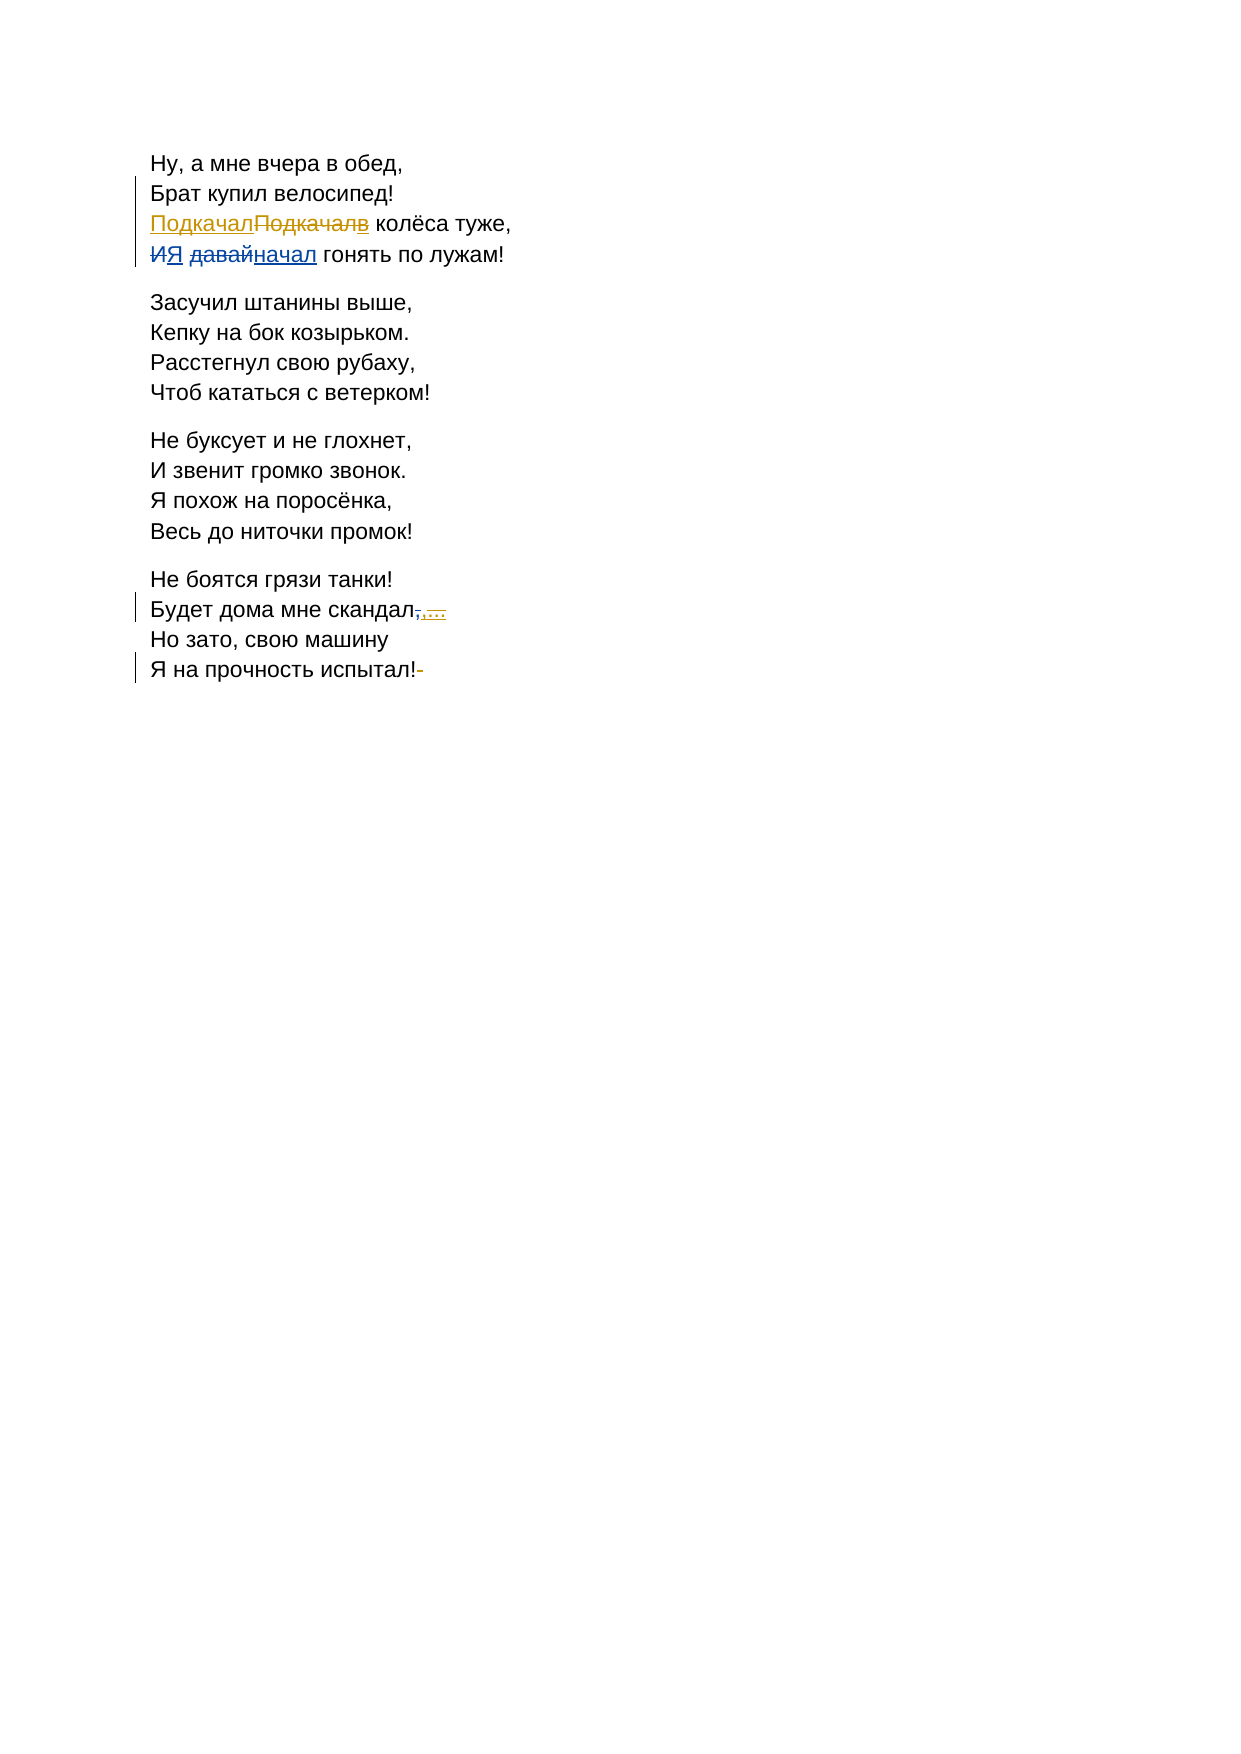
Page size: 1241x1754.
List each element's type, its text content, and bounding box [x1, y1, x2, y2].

text Не боятся грязи танки! Будет дома мне скандал Но зато, свою машину Я на прочность испытал! [150, 566, 1090, 683]
text Ну, а мне вчера в обед, Брат купил велосипед! колёса туже, гонять по лужам! [150, 150, 1090, 267]
text Засучил штанины выше, Кепку на бок козырьком. Расстегнул свою рубаху, Чтоб кататься с ветерком! [150, 288, 1090, 406]
text Не буксует и не глохнет, И звенит громко звонок. Я похож на поросёнка, Весь до ниточки промок! [150, 427, 1090, 544]
